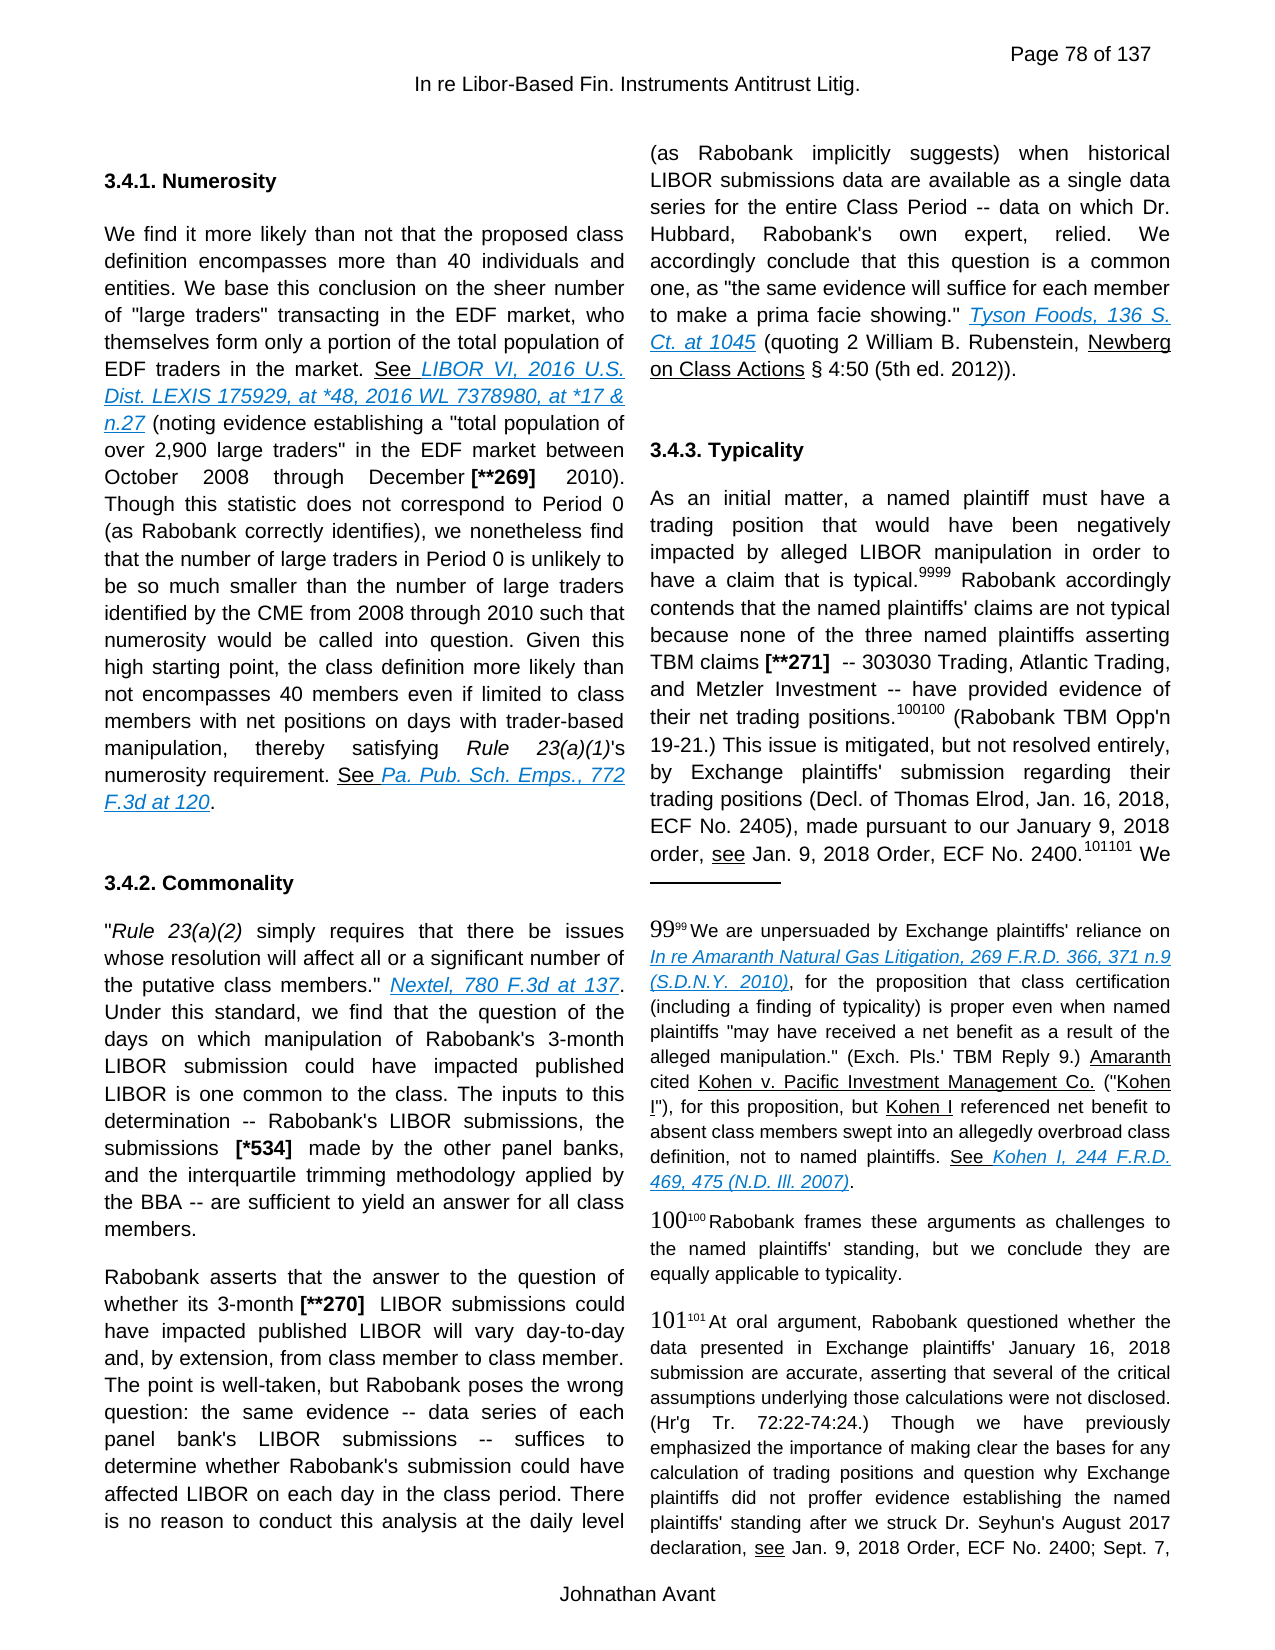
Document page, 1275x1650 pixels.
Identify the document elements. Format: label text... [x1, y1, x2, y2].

text 3.4.1. Numerosity [104, 137, 625, 193]
text 3.4.2. Commonality [104, 839, 625, 895]
text "Rule 23(a)(2) simply requires that there be issues whose resolution will affect all or a significant number of the putative class members." Nextel, 780 F.3d at 137. Under this standard, we find that the question of the days on which manipulation of Rabobank's 3-month LIBOR submission could have impacted published LIBOR is one common to the class. The inputs to this determination -- Rabobank's LIBOR submissions, the submissions [*534] made by the other panel banks, and the interquartile trimming methodology applied by the BBA -- are sufficient to yield an answer for all class members. [104, 916, 625, 1241]
text We find it more likely than not that the proposed class definition encompasses more than 40 individuals and entities. We base this conclusion on the sheer number of "large traders" transacting in the EDF market, who themselves form only a portion of the total population of EDF traders in the market. See LIBOR VI, 2016 U.S. Dist. LEXIS 175929, at *48, 2016 WL 7378980, at *17 & n.27 (noting evidence establishing a "total population of over 2,900 large traders" in the EDF market between October 2008 through December [**269] 2010). Though this statistic does not correspond to Period 0 (as Rabobank correctly identifies), we nonetheless find that the number of large traders in Period 0 is unlikely to be so much smaller than the number of large traders identified by the CME from 2008 through 2010 such that numerosity would be called into question. Given this high starting point, the class definition more likely than not encompasses 40 members even if limited to class members with net positions on days with trader-based manipulation, thereby satisfying Rule 23(a)(1)'s numerosity requirement. See Pa. Pub. Sch. Emps., 772 F.3d at 120. [104, 218, 625, 405]
text As an initial matter, a named plaintiff must have a trading position that would have been negatively impacted by alleged LIBOR manipulation in order to have a claim that is typical.99 Rabobank accordingly contends that the named plaintiffs' claims are not typical because none of the three named plaintiffs asserting TBM claims [**271] -- 303030 Trading, Atlantic Trading, and Metzler Investment -- have provided evidence of their net trading positions.100 (Rabobank TBM Opp'n 19-21.) This issue is mitigated, but not resolved entirely, by Exchange plaintiffs' submission regarding their trading positions (Decl. of Thomas Elrod, Jan. 16, 2018, ECF No. 2405), made pursuant to our January 9, 2018 order, see Jan. 9, 2018 Order, ECF No. 2400.101 We consider each named plaintiff in turn. [650, 483, 1171, 867]
text 3.4.3. Typicality [650, 406, 1171, 462]
text Rabobank asserts that the answer to the question of whether its 3-month [**270] LIBOR submissions could have impacted published LIBOR will vary day-to-day and, by extension, from class member to class member. The point is well-taken, but Rabobank poses the wrong question: the same evidence -- data series of each panel bank's LIBOR submissions -- suffices to determine whether Rabobank's submission could have affected LIBOR on each day in the class period. There is no reason to conduct this analysis at the daily level (as Rabobank implicitly suggests) when historical LIBOR submissions data are available as a single data series for the entire Class Period -- data on which Dr. Hubbard, Rabobank's own expert, relied. We accordingly conclude that this question is a common one, as "the same evidence will suffice for each member to make a prima facie showing." Tyson Foods, 136 S. Ct. at 1045 (quoting 2 William B. Rubenstein, Newberg on Class Actions § 4:50 (5th ed. 2012)). [650, 137, 1171, 381]
text We find it more likely than not that the proposed class definition encompasses more than 40 individuals and entities. We base this conclusion on the sheer number of "large traders" transacting in the EDF market, who themselves form only a portion of the total population of EDF traders in the market. See LIBOR VI, 2016 U.S. Dist. LEXIS 175929, at *48, 2016 WL 7378980, at *17 & n.27 (noting evidence establishing a "total population of over 2,900 large traders" in the EDF market between October 2008 through December [**269] 2010). Though this statistic does not correspond to Period 0 (as Rabobank correctly identifies), we nonetheless find that the number of large traders in Period 0 is unlikely to be so much smaller than the number of large traders identified by the CME from 2008 through 2010 such that numerosity would be called into question. Given this high starting point, the class definition more likely than not encompasses 40 members even if limited to class members with net positions on days with trader-based manipulation, thereby satisfying Rule 23(a)(1)'s numerosity requirement. See Pa. Pub. Sch. Emps., 772 F.3d at 120. [104, 406, 625, 814]
text Rabobank asserts that the answer to the question of whether its 3-month [**270] LIBOR submissions could have impacted published LIBOR will vary day-to-day and, by extension, from class member to class member. The point is well-taken, but Rabobank poses the wrong question: the same evidence -- data series of each panel bank's LIBOR submissions -- suffices to determine whether Rabobank's submission could have affected LIBOR on each day in the class period. There is no reason to conduct this analysis at the daily level (as Rabobank implicitly suggests) when historical LIBOR submissions data are available as a single data series for the entire Class Period -- data on which Dr. Hubbard, Rabobank's own expert, relied. We accordingly conclude that this question is a common one, as "the same evidence will suffice for each member to make a prima facie showing." Tyson Foods, 136 S. Ct. at 1045 (quoting 2 William B. Rubenstein, Newberg on Class Actions § 4:50 (5th ed. 2012)). [104, 1262, 625, 1532]
